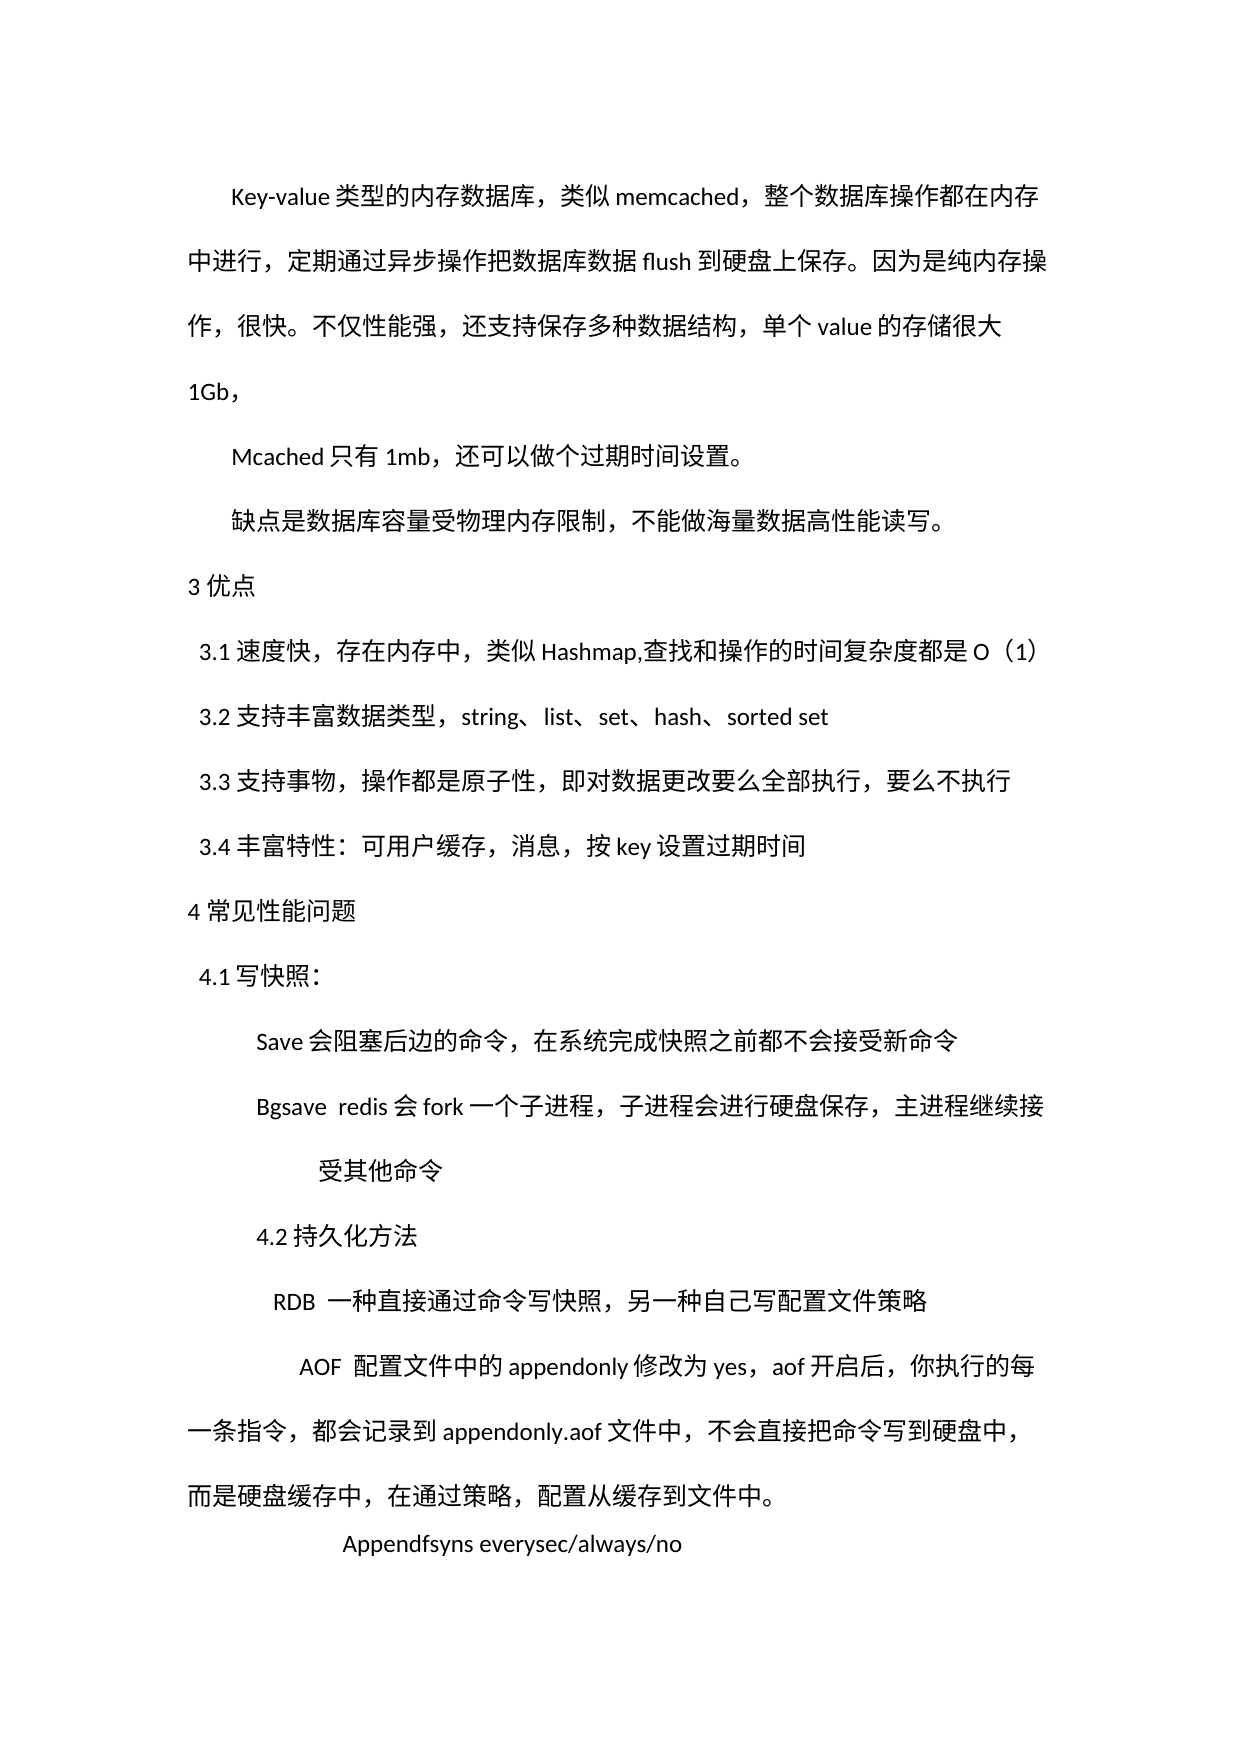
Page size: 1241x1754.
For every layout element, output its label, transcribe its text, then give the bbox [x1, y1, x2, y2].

list 缺点是数据库容量受物理内存限制，不能做海量数据高性能读写。 [187, 487, 1053, 552]
list 4.1写快照： [187, 942, 1053, 1007]
list Save 会阻塞后边的命令，在系统完成快照之前都不会接受新命令 [187, 1007, 1053, 1072]
list 3 优点 [187, 552, 1053, 617]
list 3.2 支持丰富数据类型，string、list、set、hash、sorted set [187, 682, 1053, 747]
list AOF 配置文件中的appendonly修改为yes，aof开启后，你执行的每一条指令，都会记录到appendonly.aof文件中，不会直接把命令写到硬盘中，而是硬盘缓存中，在通过策略，配置从缓存到文件中。 [187, 1332, 1053, 1527]
list RDB 一种直接通过命令写快照，另一种自己写配置文件策略 [187, 1267, 1053, 1332]
list 3.4 丰富特性：可用户缓存，消息，按key设置过期时间 [187, 812, 1053, 877]
list 4 常见性能问题 [187, 877, 1053, 942]
list Bgsave redis会fork一个子进程，子进程会进行硬盘保存，主进程继续接 受其他命令 [187, 1072, 1053, 1202]
list 4.2 持久化方法 [187, 1202, 1053, 1267]
list Key-value类型的内存数据库，类似memcached，整个数据库操作都在内存中进行，定期通过异步操作把数据库数据flush到硬盘上保存。因为是纯内存操作，很快。不仅性能强，还支持保存多种数据结构，单个value的存储很大1Gb， [187, 162, 1053, 422]
list 3.1 速度快，存在内存中，类似Hashmap,查找和操作的时间复杂度都是O（1） [187, 617, 1053, 682]
list 3.3 支持事物，操作都是原子性，即对数据更改要么全部执行，要么不执行 [187, 747, 1053, 812]
list Appendfsyns everysec/always/no [187, 1527, 1053, 1559]
list Mcached只有1mb，还可以做个过期时间设置。 [187, 422, 1053, 487]
